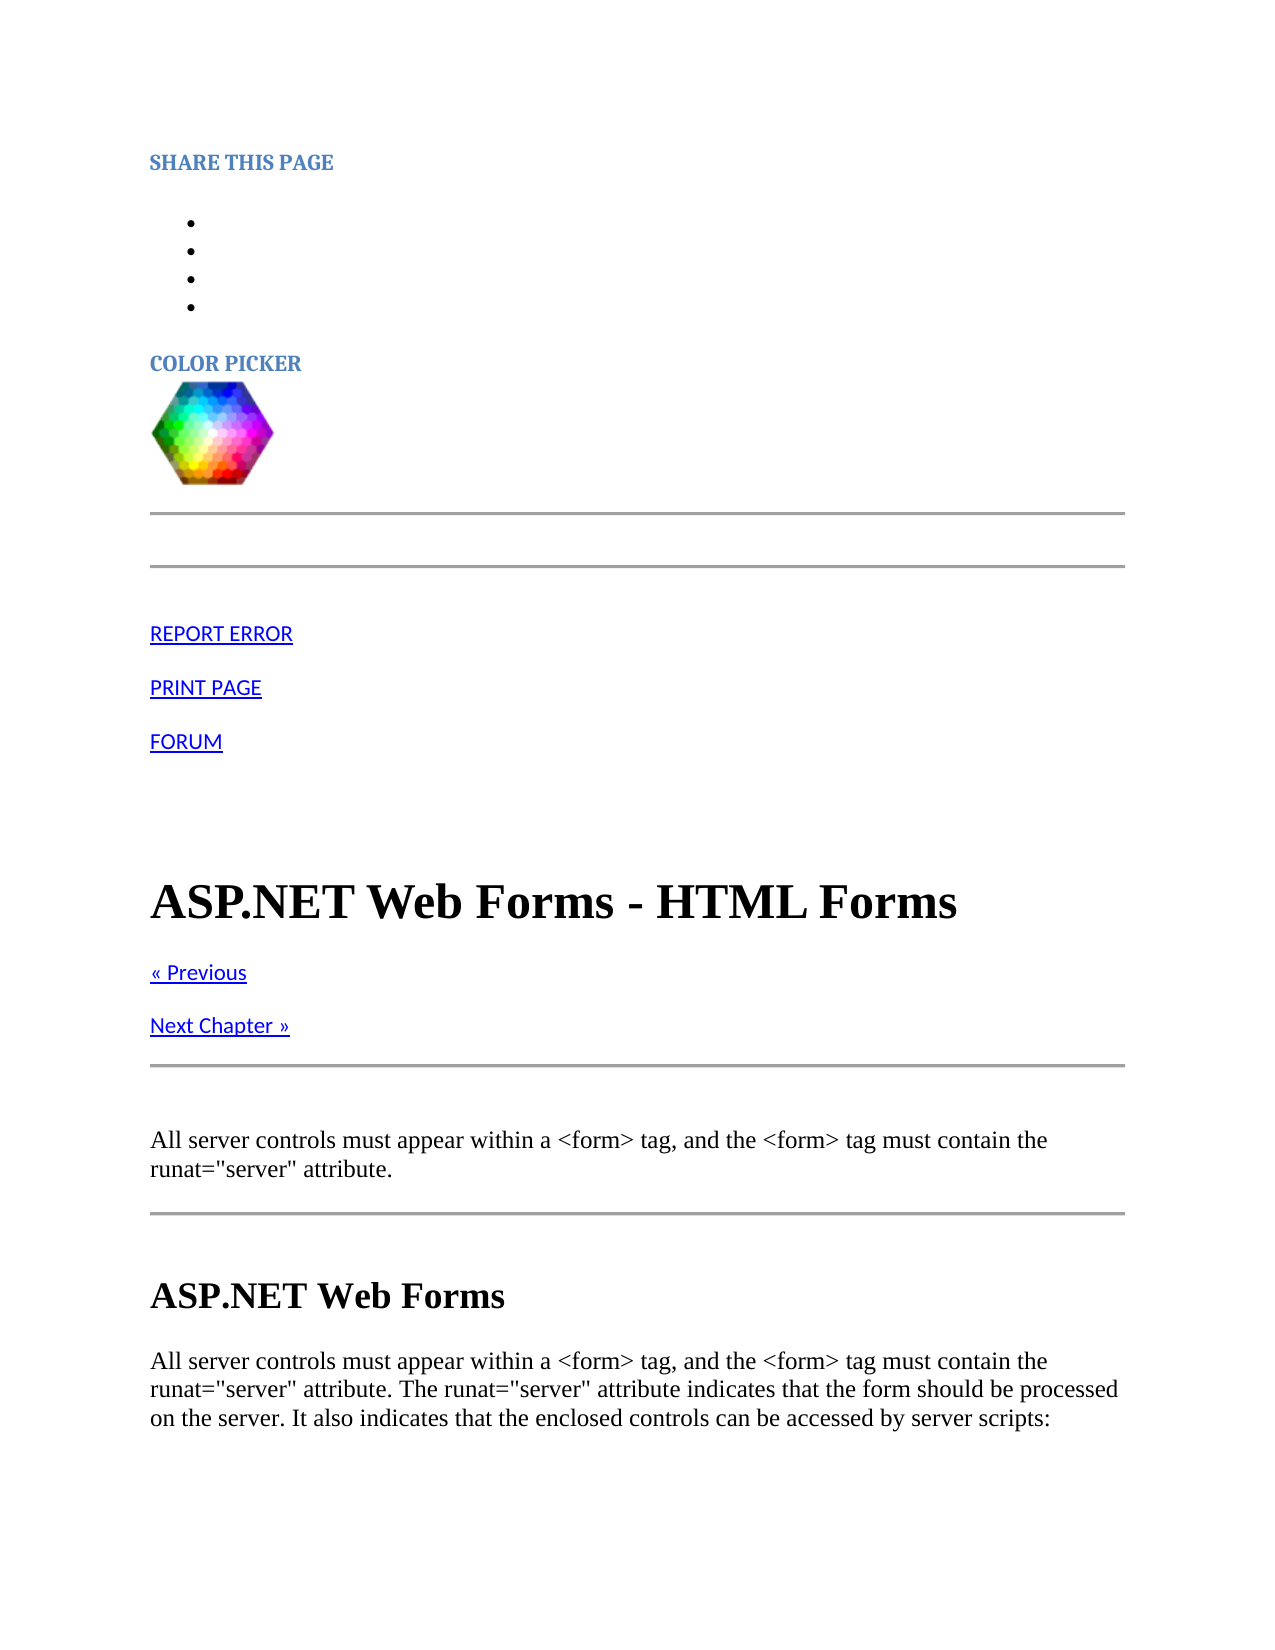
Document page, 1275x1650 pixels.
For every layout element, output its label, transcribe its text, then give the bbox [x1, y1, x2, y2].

text « Previous [150, 958, 1125, 986]
text Next Chapter » [150, 1011, 1125, 1039]
picture [150, 380, 275, 487]
text FORUM [150, 727, 1125, 755]
text PRINT PAGE [150, 673, 1125, 701]
subtitle COLOR PICKER [150, 351, 1125, 377]
subtitle ASP.NET Web Forms [150, 1273, 1125, 1317]
text All server controls must appear within a <form> tag, and the <form> tag must contain the runat="server" attribute. [150, 1126, 1125, 1183]
subtitle ASP.NET Web Forms - HTML Forms [150, 871, 1125, 929]
text REPORT ERROR [150, 619, 1125, 647]
text All server controls must appear within a <form> tag, and the <form> tag must contain the runat="server" attribute. The runat="server" attribute indicates that the form should be processed on the server. It also indicates that the enclosed controls can be accessed by server scripts: [150, 1346, 1125, 1432]
subtitle SHARE THIS PAGE [150, 150, 1125, 176]
